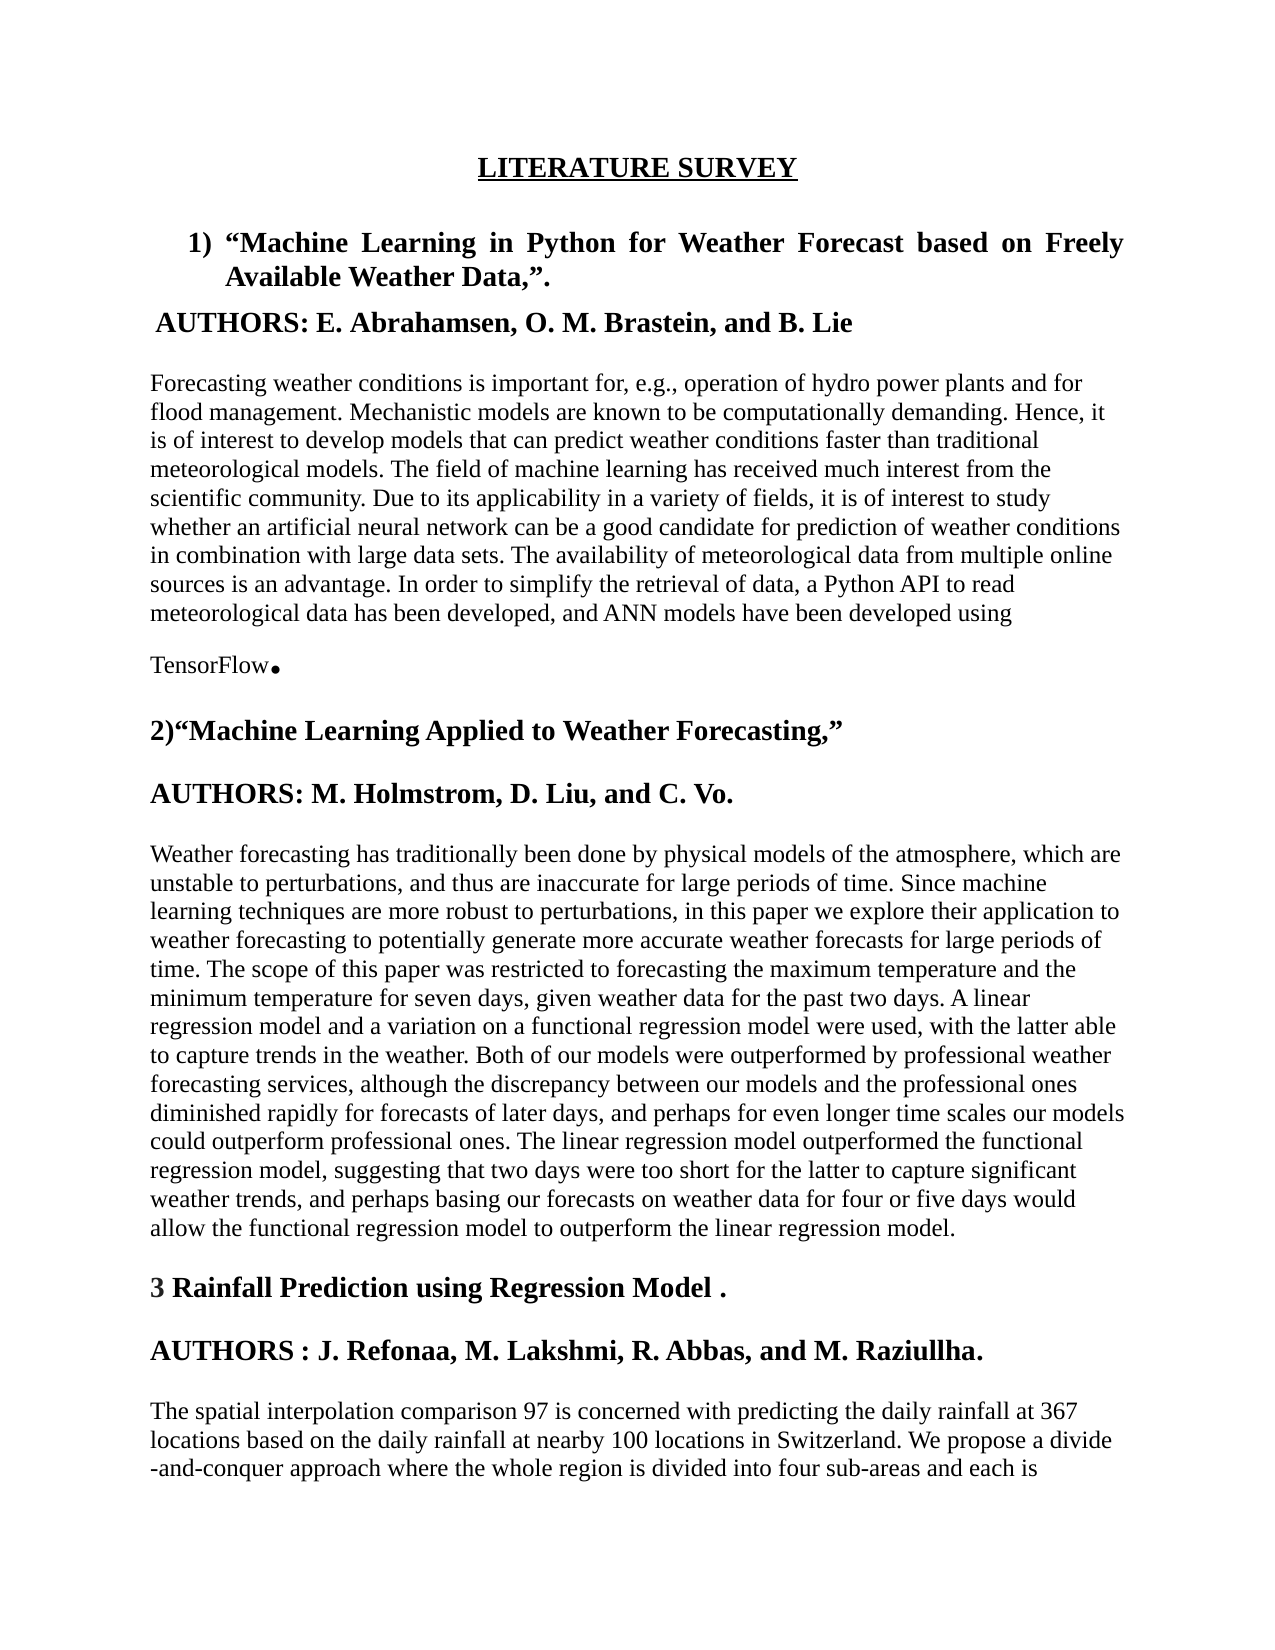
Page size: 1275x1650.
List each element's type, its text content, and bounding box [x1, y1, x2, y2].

text LITERATURE SURVEY [150, 150, 1125, 183]
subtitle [150, 1396, 1125, 1482]
subtitle Forecasting weather conditions is important for, e.g., operation of hydro power plants and for flood management. Mechanistic models are known to be computationally demanding. Hence, it is of interest to develop models that can predict weather conditions faster than traditional meteorological models. The field of machine learning has received much interest from the scientific community. Due to its applicability in a variety of fields, it is of interest to study whether an artificial neural network can be a good candidate for prediction of weather conditions in combination with large data sets. The availability of meteorological data from multiple online sources is an advantage. In order to simplify the retrieval of data, a Python API to read meteorological data has been developed, and ANN models have been developed using TensorFlow. [150, 368, 1125, 684]
subtitle 2)“Machine Learning Applied to Weather Forecasting,” [150, 713, 1125, 747]
subtitle AUTHORS: M. Holmstrom, D. Liu, and C. Vo. [150, 776, 1125, 810]
text AUTHORS: E. Abrahamsen, O. M. Brastein, and B. Lie [150, 305, 1125, 339]
subtitle Weather forecasting has traditionally been done by physical models of the atmosphere, which are unstable to perturbations, and thus are inaccurate for large periods of time. Since machine learning techniques are more robust to perturbations, in this paper we explore their application to weather forecasting to potentially generate more accurate weather forecasts for large periods of time. The scope of this paper was restricted to forecasting the maximum temperature and the minimum temperature for seven days, given weather data for the past two days. A linear regression model and a variation on a functional regression model were used, with the latter able to capture trends in the weather. Both of our models were outperformed by professional weather forecasting services, although the discrepancy between our models and the professional ones diminished rapidly for forecasts of later days, and perhaps for even longer time scales our models could outperform professional ones. The linear regression model outperformed the functional regression model, suggesting that two days were too short for the latter to capture significant weather trends, and perhaps basing our forecasts on weather data for four or five days would allow the functional regression model to outperform the linear regression model. [150, 839, 1125, 1241]
subtitle “Machine Learning in Python for Weather Forecast based on Freely Available Weather Data,”. [187, 225, 1125, 293]
subtitle AUTHORS : J. Refonaa, M. Lakshmi, R. Abbas, and M. Raziullha. [150, 1333, 1125, 1367]
subtitle 3 Rainfall Prediction using Regression Model . [150, 1271, 1125, 1304]
